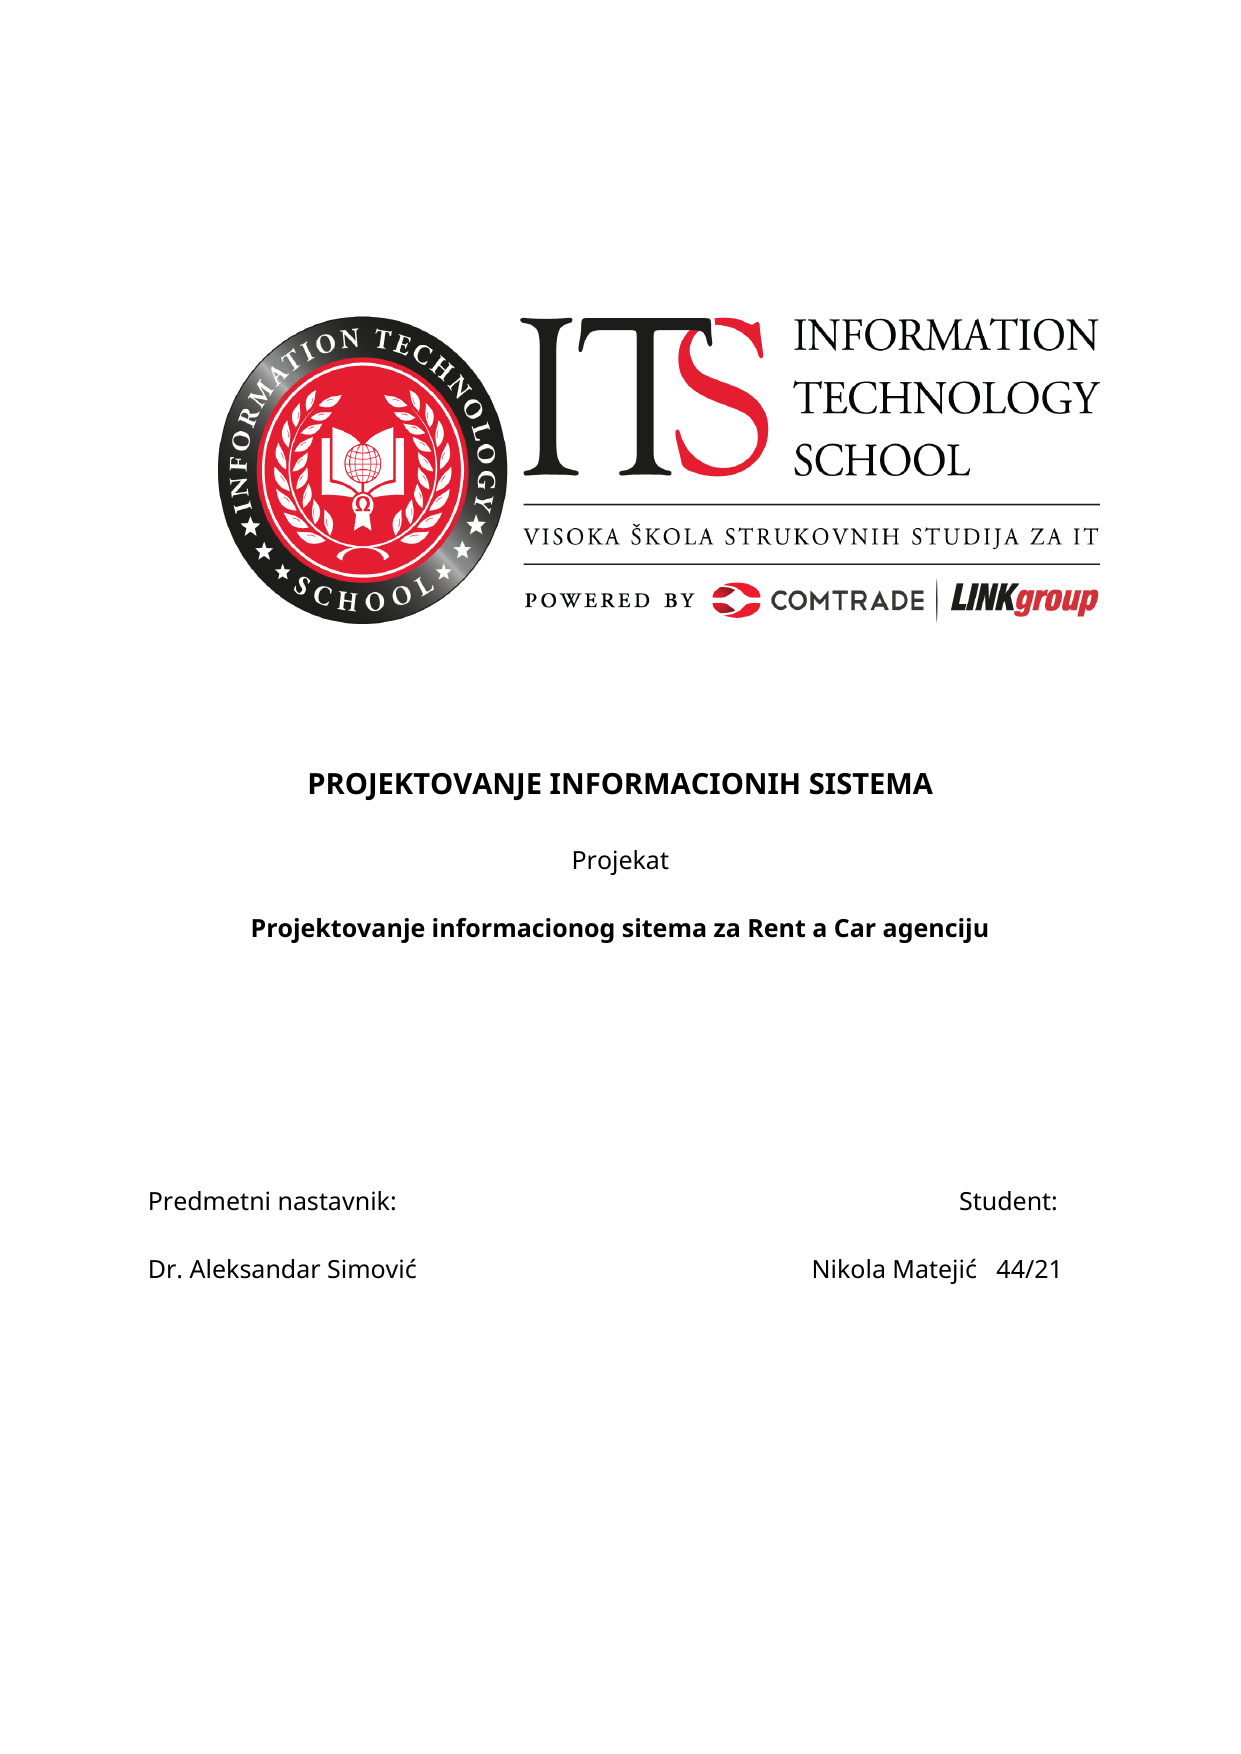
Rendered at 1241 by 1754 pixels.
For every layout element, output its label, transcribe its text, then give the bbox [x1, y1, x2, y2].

text Predmetni nastavnik: Student: [148, 1183, 1093, 1217]
text PROJEKTOVANJE INFORMACIONIH SISTEMA [148, 763, 1093, 803]
text Projektovanje informacionog sitema za Rent a Car agenciju [148, 911, 1093, 945]
picture [147, 232, 1169, 707]
text Dr. Aleksandar Simović Nikola Matejić 44/21 [148, 1251, 1093, 1286]
text Projekat [148, 843, 1093, 877]
